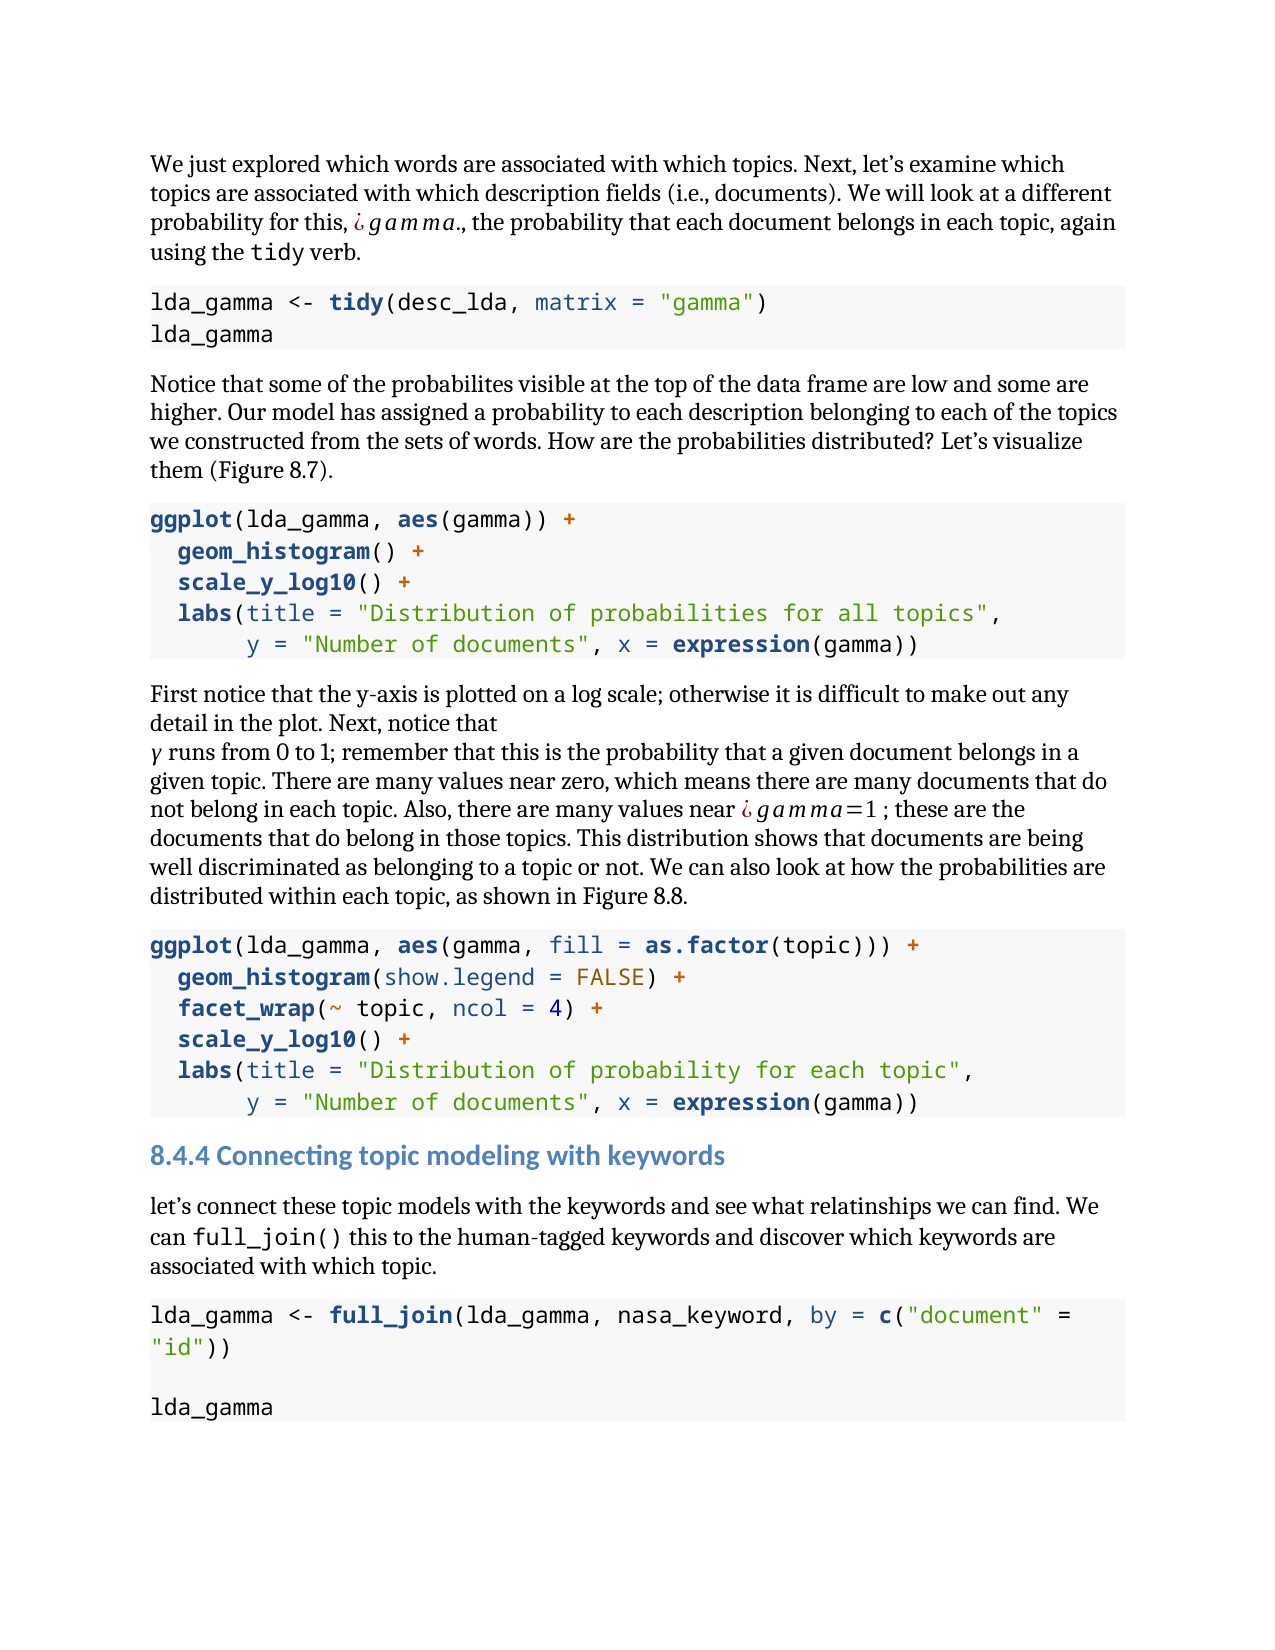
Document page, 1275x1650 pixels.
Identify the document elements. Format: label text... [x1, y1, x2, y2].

text We just explored which words are associated with which topics. Next, let’s examine which topics are associated with which description fields (i.e., documents). We will look at a different probability for this, ., the probability that each document belongs in each topic, again using the tidy verb. [150, 150, 1125, 267]
text let’s connect these topic models with the keywords and see what relatinships we can find. We can full_join() this to the human-tagged keywords and discover which keywords are associated with which topic. [150, 1192, 1125, 1281]
text Notice that some of the probabilites visible at the top of the data frame are low and some are higher. Our model has assigned a probability to each description belonging to each of the topics we constructed from the sets of words. How are the probabilities distributed? Let’s visualize them (Figure 8.7). [150, 369, 1125, 484]
text ggplot(lda_gamma, aes(gamma)) + geom_histogram() + scale_y_log10() + labs(title = "Distribution of probabilities for all topics", y = "Number of documents", x = expression(gamma)) [150, 503, 1125, 659]
text lda_gamma <- full_join(lda_gamma, nasa_keyword, by = c("document" = "id")) lda_gamma [150, 1299, 1125, 1422]
text ggplot(lda_gamma, aes(gamma, fill = as.factor(topic))) + geom_histogram(show.legend = FALSE) + facet_wrap(~ topic, ncol = 4) + scale_y_log10() + labs(title = "Distribution of probability for each topic", y = "Number of documents", x = expression(gamma)) [411, 929, 1125, 1117]
subtitle 8.4.4 Connecting topic modeling with keywords [150, 1137, 1125, 1173]
text lda_gamma <- tidy(desc_lda, matrix = "gamma") lda_gamma [150, 286, 1125, 349]
text First notice that the y-axis is plotted on a log scale; otherwise it is difficult to make out any detail in the plot. Next, notice that runs from 0 to 1; remember that this is the probability that a given document belongs in a given topic. There are many values near zero, which means there are many documents that do not belong in each topic. Also, there are many values near ; these are the documents that do belong in those topics. This distribution shows that documents are being well discriminated as belonging to a topic or not. We can also look at how the probabilities are distributed within each topic, as shown in Figure 8.8. [150, 680, 1125, 910]
